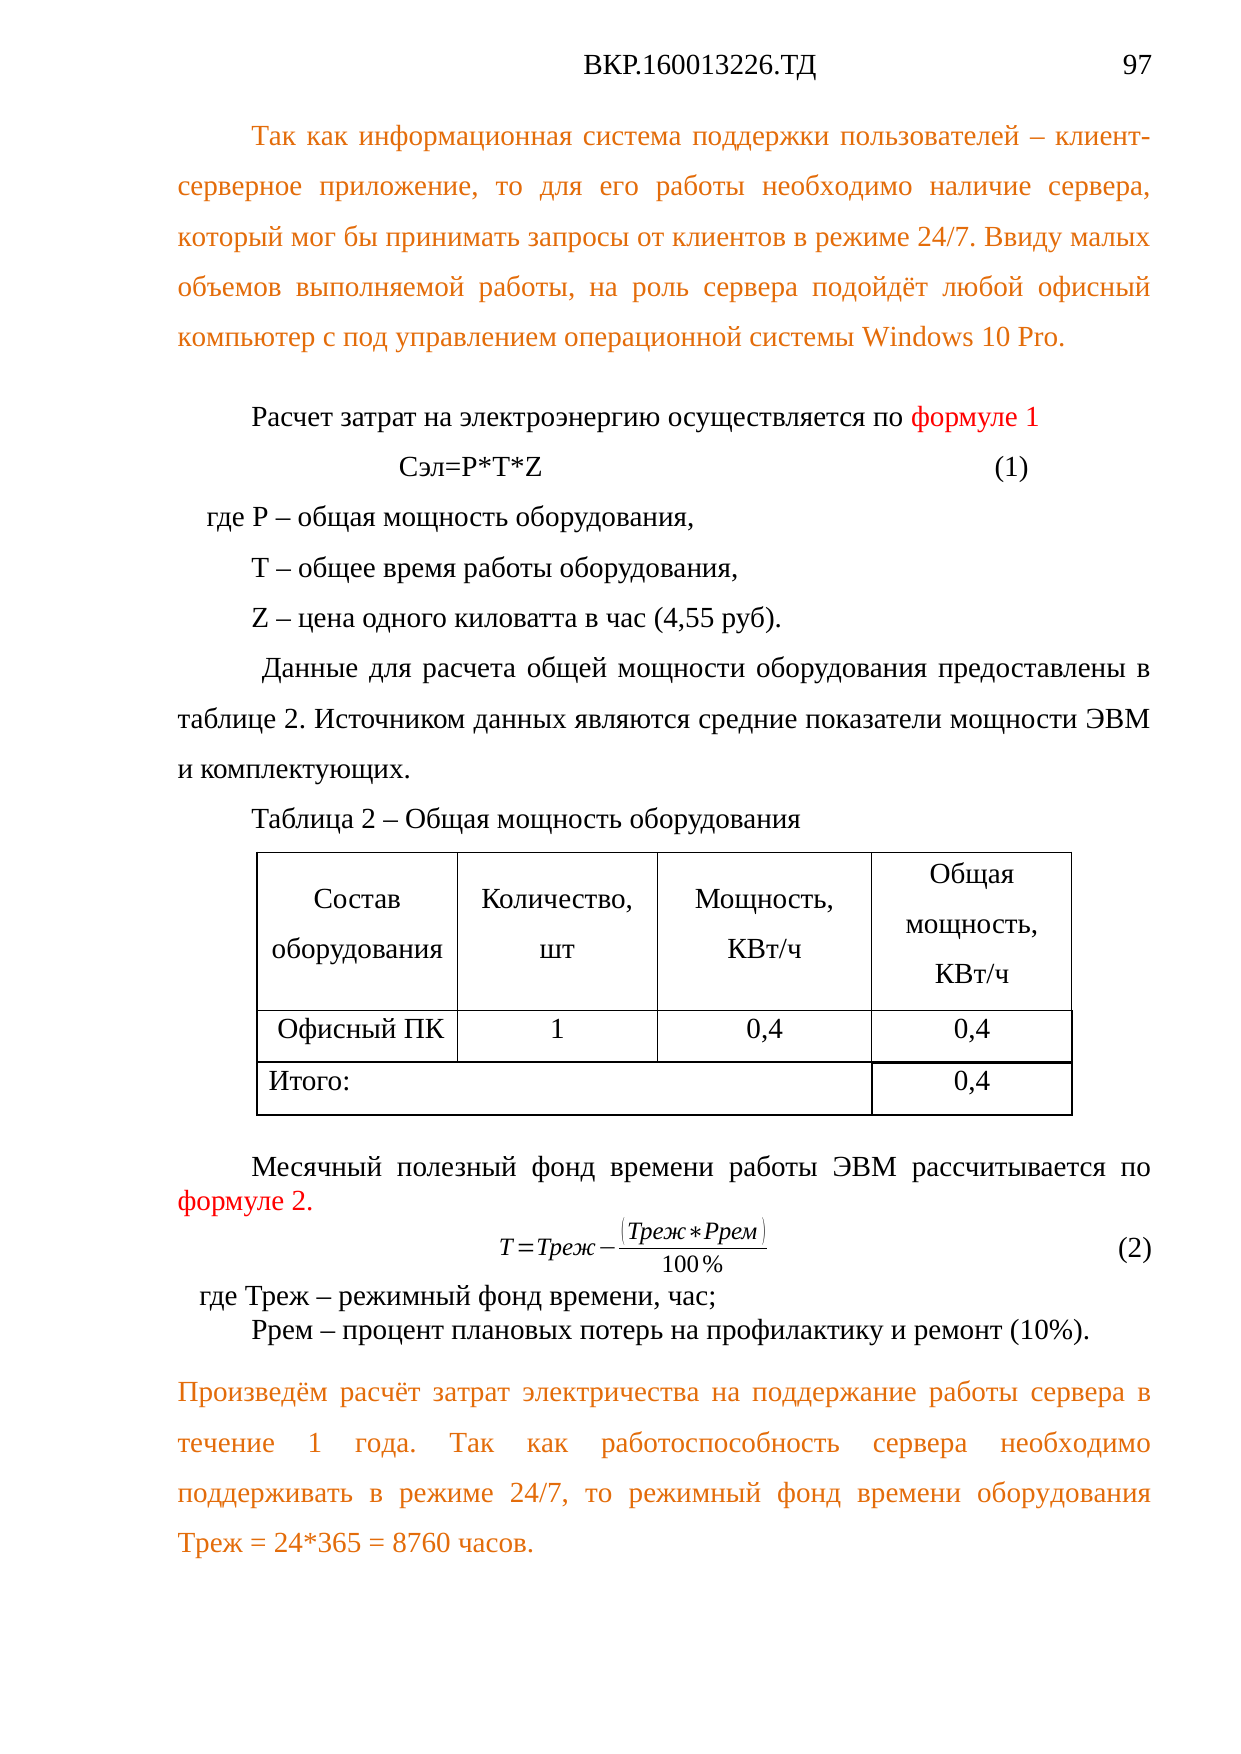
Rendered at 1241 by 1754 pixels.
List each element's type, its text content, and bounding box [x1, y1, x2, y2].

table_cell Офисный ПК [258, 1011, 457, 1061]
text Сэл=P*T*Z (1) [177, 449, 1152, 483]
text Расчет затрат на электроэнергию осуществляется по формуле 1 [177, 399, 1152, 432]
table_cell 0,4 [873, 1064, 1071, 1114]
text где P – общая мощность оборудования, [177, 499, 1152, 533]
table_cell 0,4 [658, 1011, 871, 1061]
table_header Состав оборудования [258, 853, 457, 1010]
text Z – цена одного киловатта в час (4,55 руб). [177, 600, 1152, 634]
text Ррем – процент плановых потерь на профилактику и ремонт (10%). [177, 1312, 1152, 1345]
text где Треж – режимный фонд времени, час; [177, 1278, 1152, 1312]
text Произведём расчёт затрат электричества на поддержание работы сервера в течение 1 года. Так как работоспособность сервера необходимо поддерживать в режиме 24/7, то режимный фонд времени оборудования Треж = 24*365 = 8760 часов. [177, 1374, 1152, 1559]
table_header Количество, шт [458, 853, 657, 1010]
table_cell 0,4 [872, 1011, 1071, 1061]
text Таблица 2 – Общая мощность оборудования [177, 801, 1152, 835]
table_cell Итого: [258, 1063, 871, 1114]
table_header Общая мощность, КВт/ч [872, 853, 1071, 1010]
text T – общее время работы оборудования, [177, 550, 1152, 583]
text (2) [177, 1216, 1152, 1278]
text Так как информационная система поддержки пользователей – клиент-серверное приложение, то для его работы необходимо наличие сервера, который мог бы принимать запросы от клиентов в режиме 24/7. Ввиду малых объемов выполняемой работы, на роль сервера подойдёт любой офисный компьютер с под управлением операционной системы Windows 10 Pro. [177, 118, 1152, 353]
text Данные для расчета общей мощности оборудования предоставлены в таблице 2. Источником данных являются средние показатели мощности ЭВМ и комплектующих. [177, 650, 1152, 784]
text Месячный полезный фонд времени работы ЭВМ рассчитывается по формуле 2. [177, 1149, 1152, 1216]
table_cell 1 [458, 1011, 657, 1061]
table_header Мощность, КВт/ч [658, 853, 871, 1010]
